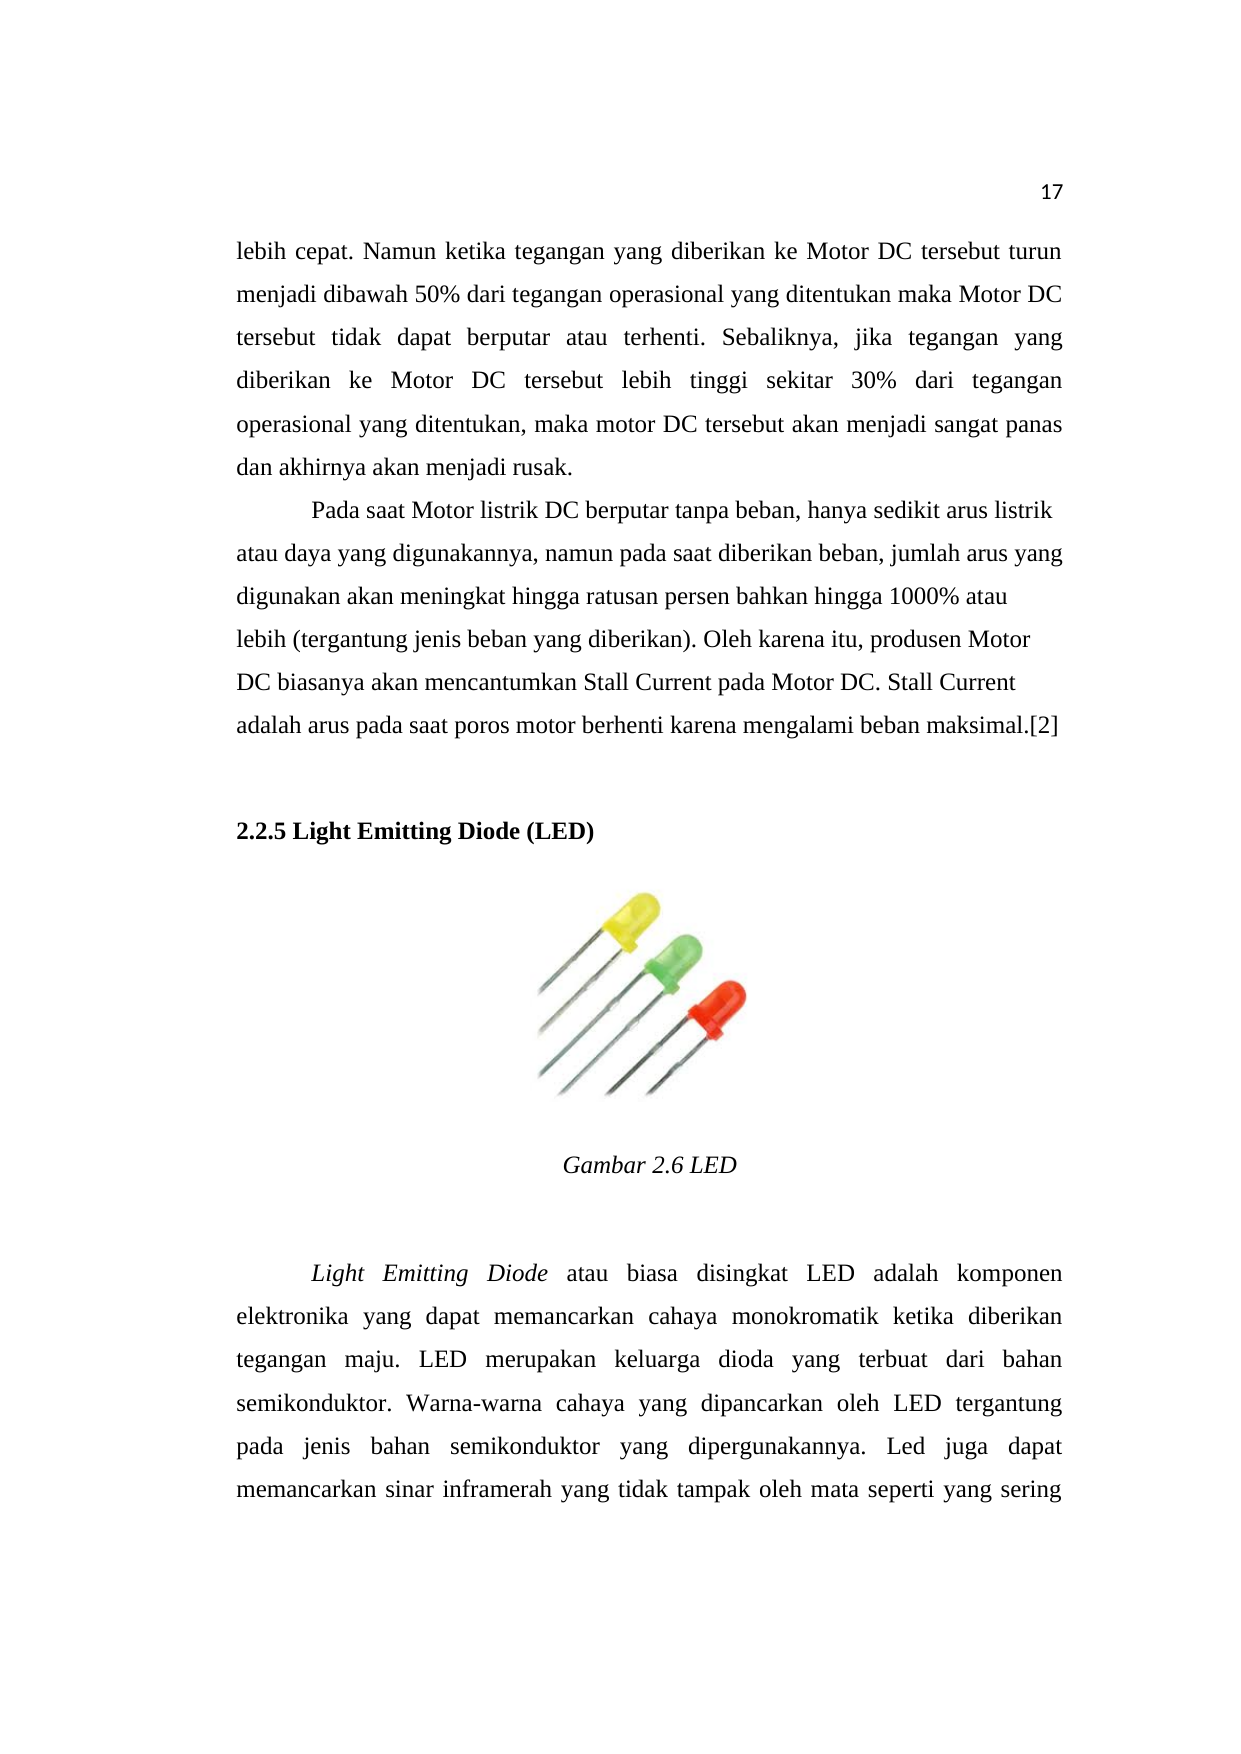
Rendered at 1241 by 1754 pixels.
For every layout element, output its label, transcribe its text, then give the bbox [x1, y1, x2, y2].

picture [530, 873, 770, 1102]
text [236, 236, 1063, 481]
text Pada saat Motor listrik DC berputar tanpa beban, hanya sedikit arus listrik atau daya yang digunakannya, namun pada saat diberikan beban, jumlah arus yang digunakan akan meningkat hingga ratusan persen bahkan hingga 1000% atau lebih (tergantung jenis beban yang diberikan). Oleh karena itu, produsen Motor DC biasanya akan mencantumkan Stall Current pada Motor DC. Stall Current adalah arus pada saat poros motor berhenti karena mengalami beban maksimal.[2] [236, 495, 1063, 781]
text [236, 1258, 1063, 1503]
subtitle 2.2.5 Light Emitting Diode (LED) [236, 816, 1063, 845]
text Gambar 2.6 LED [236, 1151, 1063, 1179]
